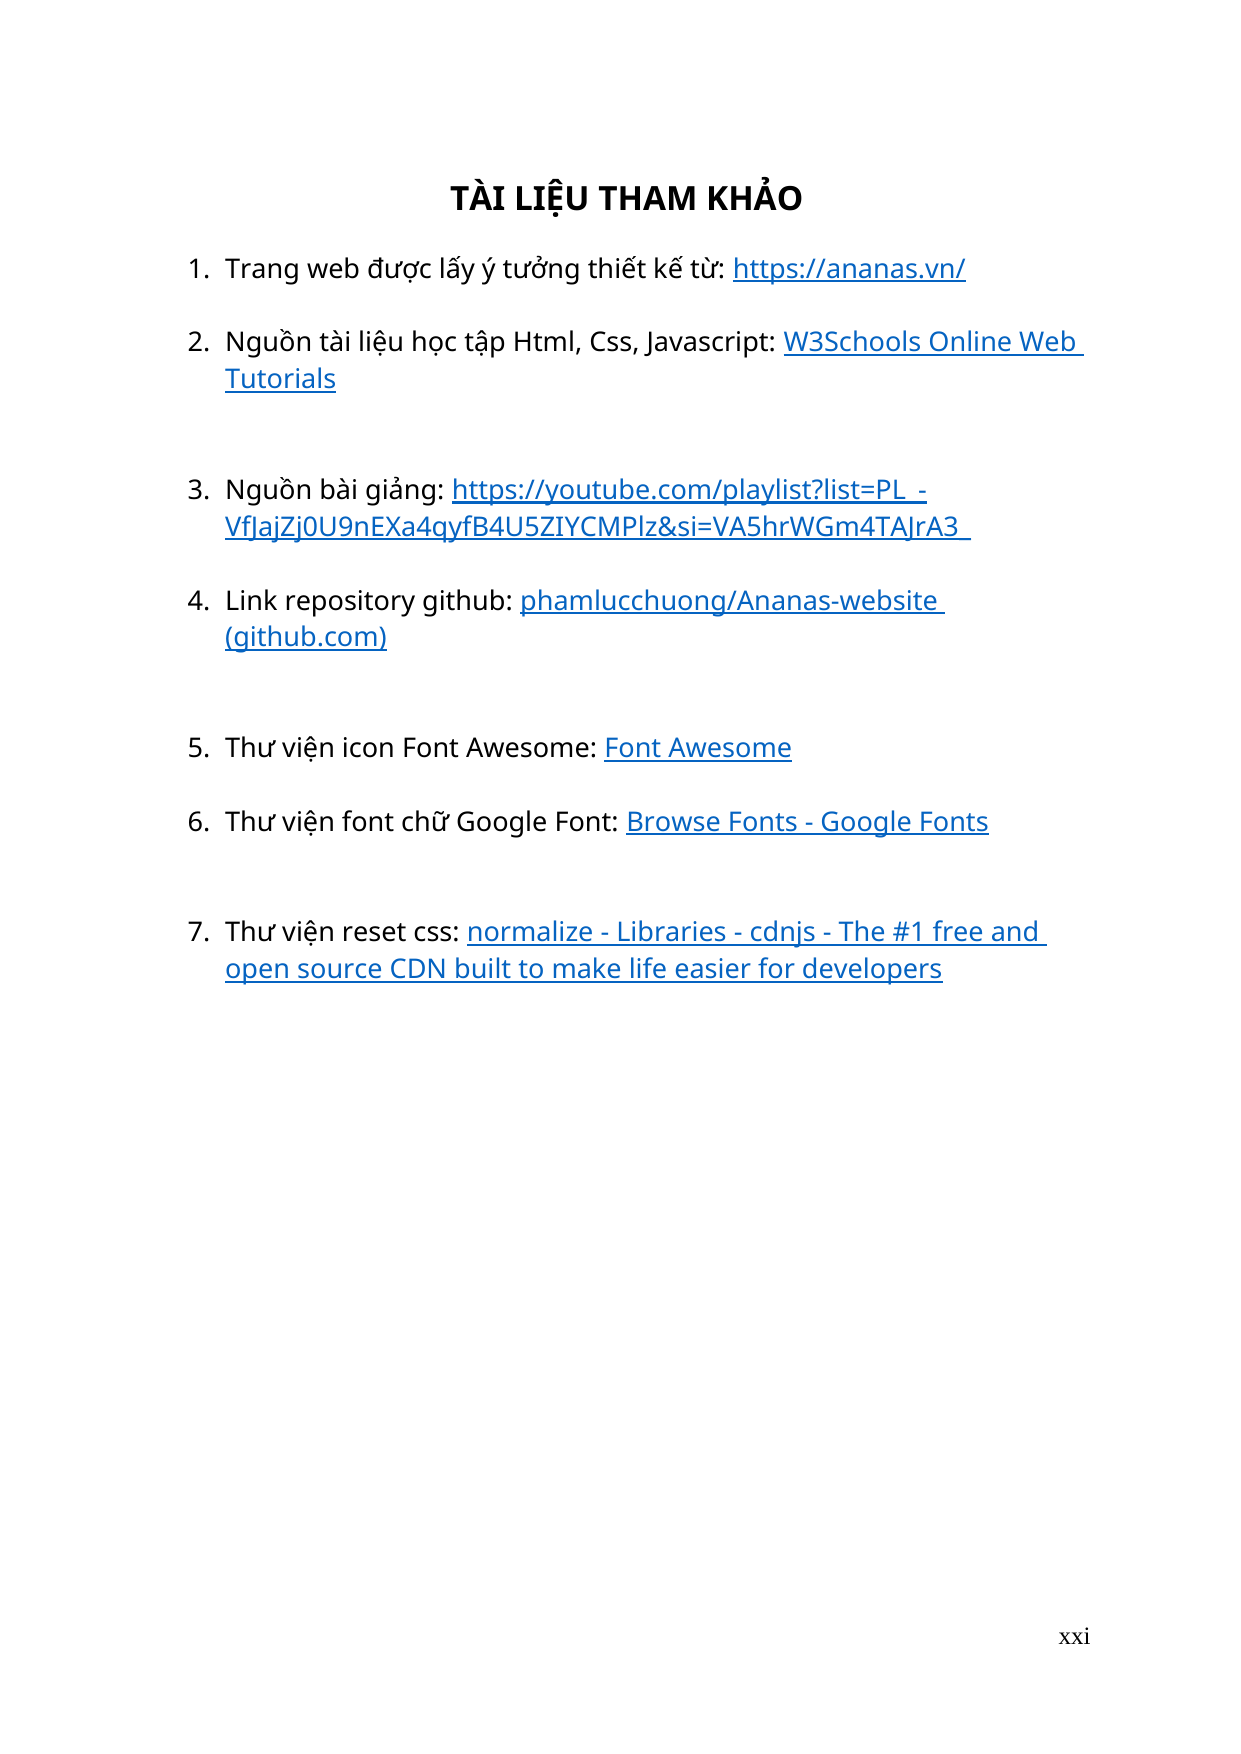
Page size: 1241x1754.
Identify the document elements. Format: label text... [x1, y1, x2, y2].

list Thư viện reset css: normalize - Libraries - cdnjs - The #1 free and open source CDN built to make life easier for developers [187, 913, 1090, 987]
list Nguồn bài giảng: https://youtube.com/playlist?list=PL_-VfJajZj0U9nEXa4qyfB4U5ZIYCMPlz&si=VA5hrWGm4TAJrA3_ [187, 470, 1090, 544]
list Trang web được lấy ý tưởng thiết kế từ: https://ananas.vn/ [187, 249, 1090, 286]
list Nguồn tài liệu học tập Html, Css, Javascript: W3Schools Online Web Tutorials [187, 323, 1090, 397]
subtitle TÀI LIỆU THAM KHẢO [375, 175, 1090, 220]
list Thư viện font chữ Google Font: Browse Fonts - Google Fonts [187, 802, 1090, 839]
list Thư viện icon Font Awesome: Font Awesome [187, 728, 1090, 765]
list Link repository github: phamlucchuong/Ananas-website (github.com) [187, 581, 1090, 655]
